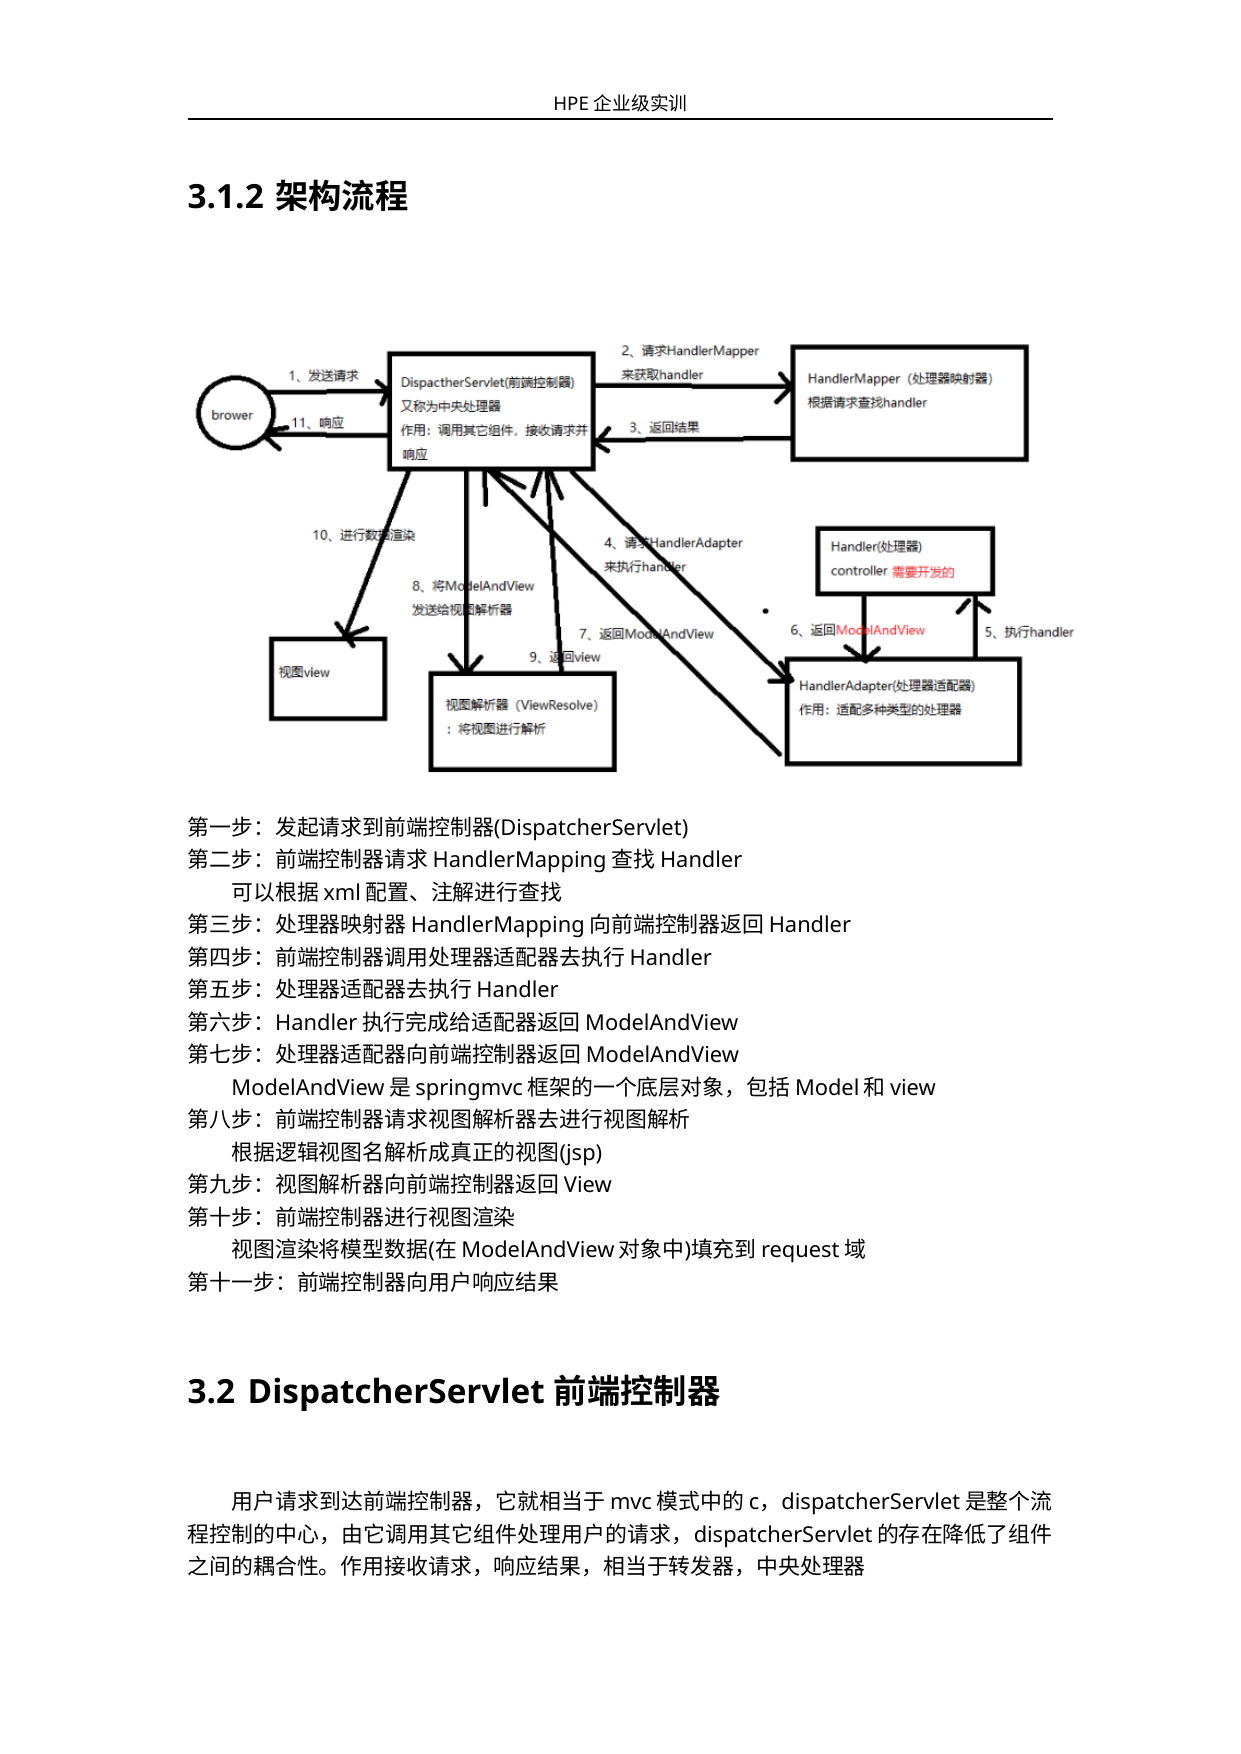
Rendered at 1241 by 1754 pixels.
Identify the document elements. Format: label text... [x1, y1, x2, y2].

text 第二步：前端控制器请求HandlerMapping查找 Handler [187, 842, 1053, 874]
picture [187, 304, 1088, 795]
text 第四步：前端控制器调用处理器适配器去执行Handler [187, 939, 1053, 972]
text 第八步：前端控制器请求视图解析器去进行视图解析 [187, 1102, 1053, 1134]
text 第三步：处理器映射器HandlerMapping向前端控制器返回Handler [187, 907, 1053, 939]
text 根据逻辑视图名解析成真正的视图(jsp) [187, 1134, 1053, 1167]
text 第六步：Handler执行完成给适配器返回ModelAndView [187, 1004, 1053, 1037]
text 用户请求到达前端控制器，它就相当于mvc模式中的c，dispatcherServlet是整个流程控制的中心，由它调用其它组件处理用户的请求，dispatcherServlet的存在降低了组件之间的耦合性。作用接收请求，响应结果，相当于转发器，中央处理器 [187, 1484, 1053, 1581]
text 视图渲染将模型数据(在ModelAndView对象中)填充到request域 [187, 1232, 1053, 1264]
text 可以根据xml配置、注解进行查找 [187, 874, 1053, 907]
text 第九步：视图解析器向前端控制器返回View [187, 1167, 1053, 1199]
text 第七步：处理器适配器向前端控制器返回ModelAndView [187, 1037, 1053, 1069]
text 第一步：发起请求到前端控制器(DispatcherServlet) [187, 809, 1053, 842]
text 第十步：前端控制器进行视图渲染 [187, 1199, 1053, 1232]
text 第十一步：前端控制器向用户响应结果 [187, 1264, 1053, 1297]
text 第五步：处理器适配器去执行Handler [187, 972, 1053, 1004]
subtitle DispatcherServlet 前端控制器 [187, 1356, 1053, 1421]
subtitle 架构流程 [187, 162, 1053, 227]
text ModelAndView是springmvc框架的一个底层对象，包括 Model和view [187, 1069, 1053, 1102]
